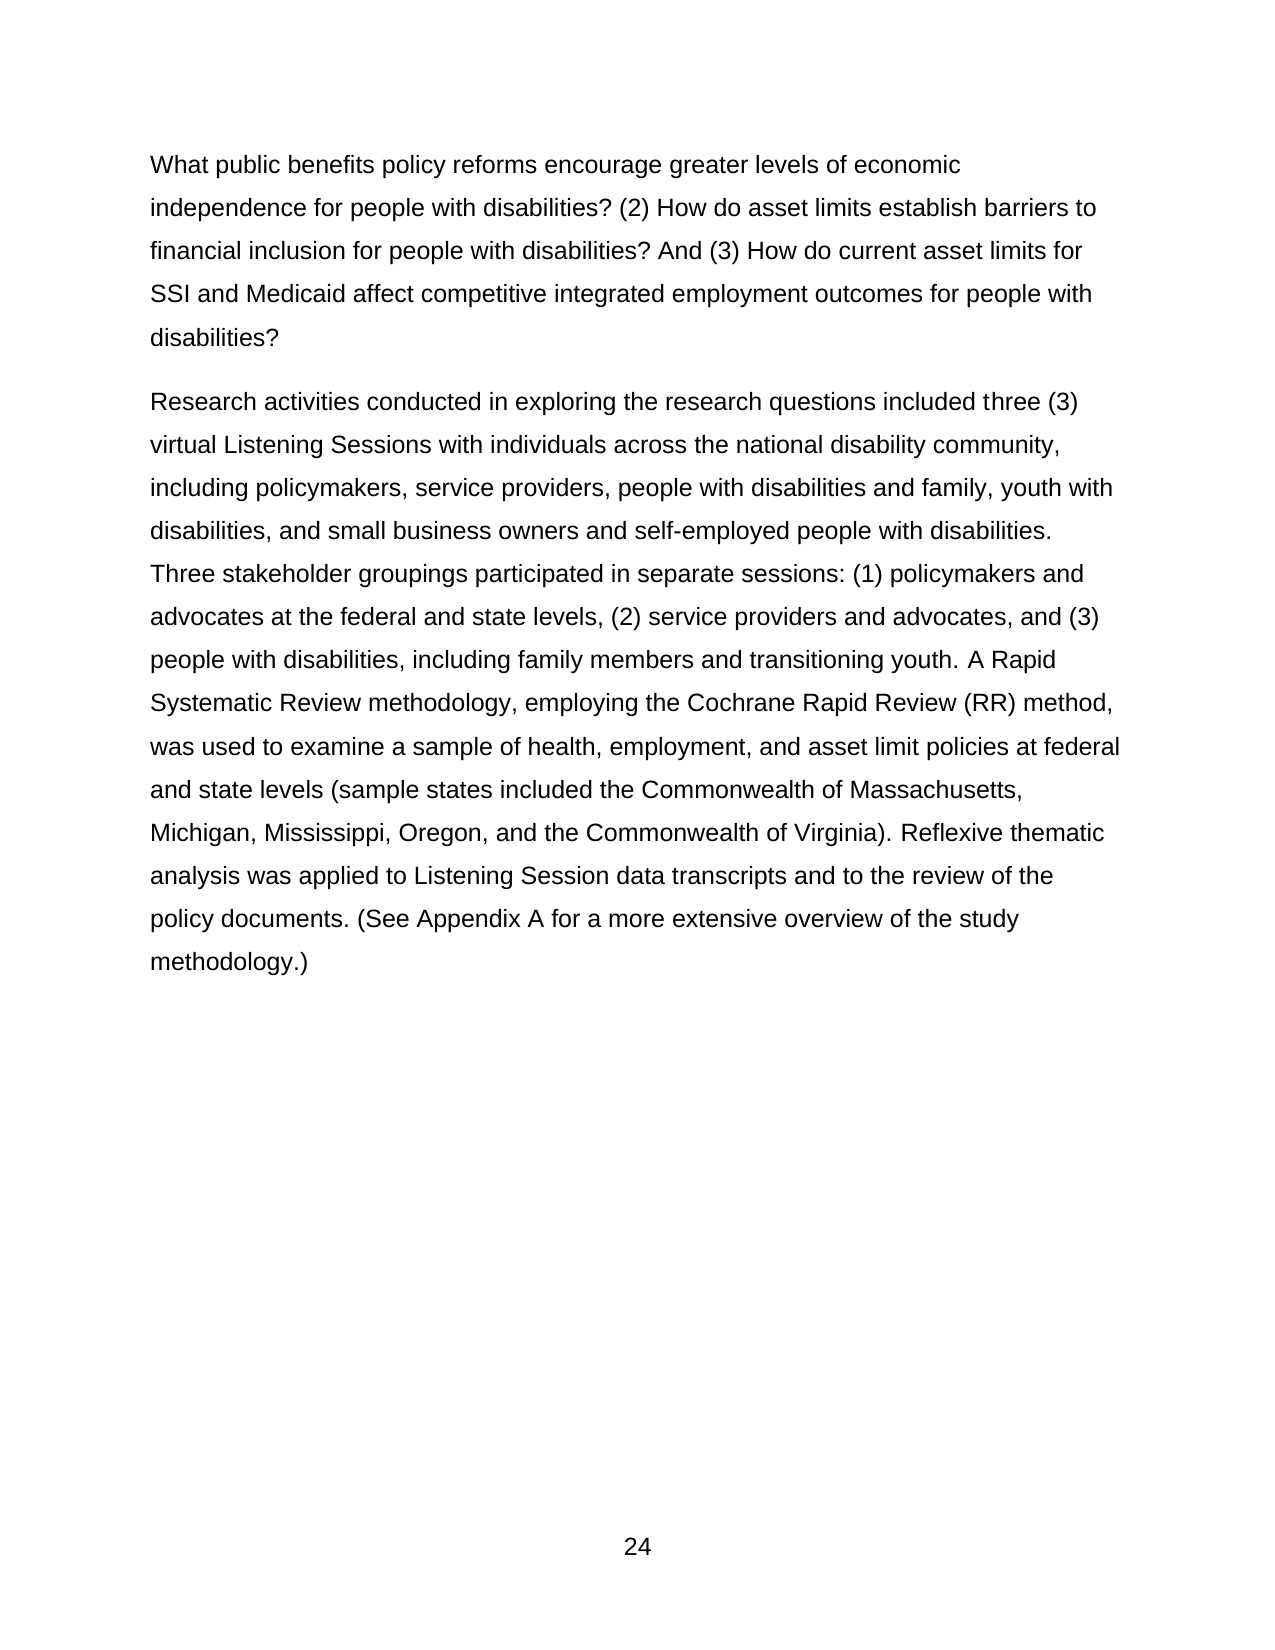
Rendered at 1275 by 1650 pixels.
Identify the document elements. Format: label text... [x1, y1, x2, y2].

text Research activities conducted in exploring the research questions included three (3) virtual Listening Sessions with individuals across the national disability community, including policymakers, service providers, people with disabilities and family, youth with disabilities, and small business owners and self-employed people with disabilities. Three stakeholder groupings participated in separate sessions: (1) policymakers and advocates at the federal and state levels, (2) service providers and advocates, and (3) people with disabilities, including family members and transitioning youth. A Rapid Systematic Review methodology, employing the Cochrane Rapid Review (RR) method, was used to examine a sample of health, employment, and asset limit policies at federal and state levels (sample states included the Commonwealth of Massachusetts, Michigan, Mississippi, Oregon, and the Commonwealth of Virginia). Reflexive thematic analysis was applied to Listening Session data transcripts and to the review of the policy documents. (See Appendix A for a more extensive overview of the study methodology.) [150, 386, 1125, 976]
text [150, 150, 1125, 351]
